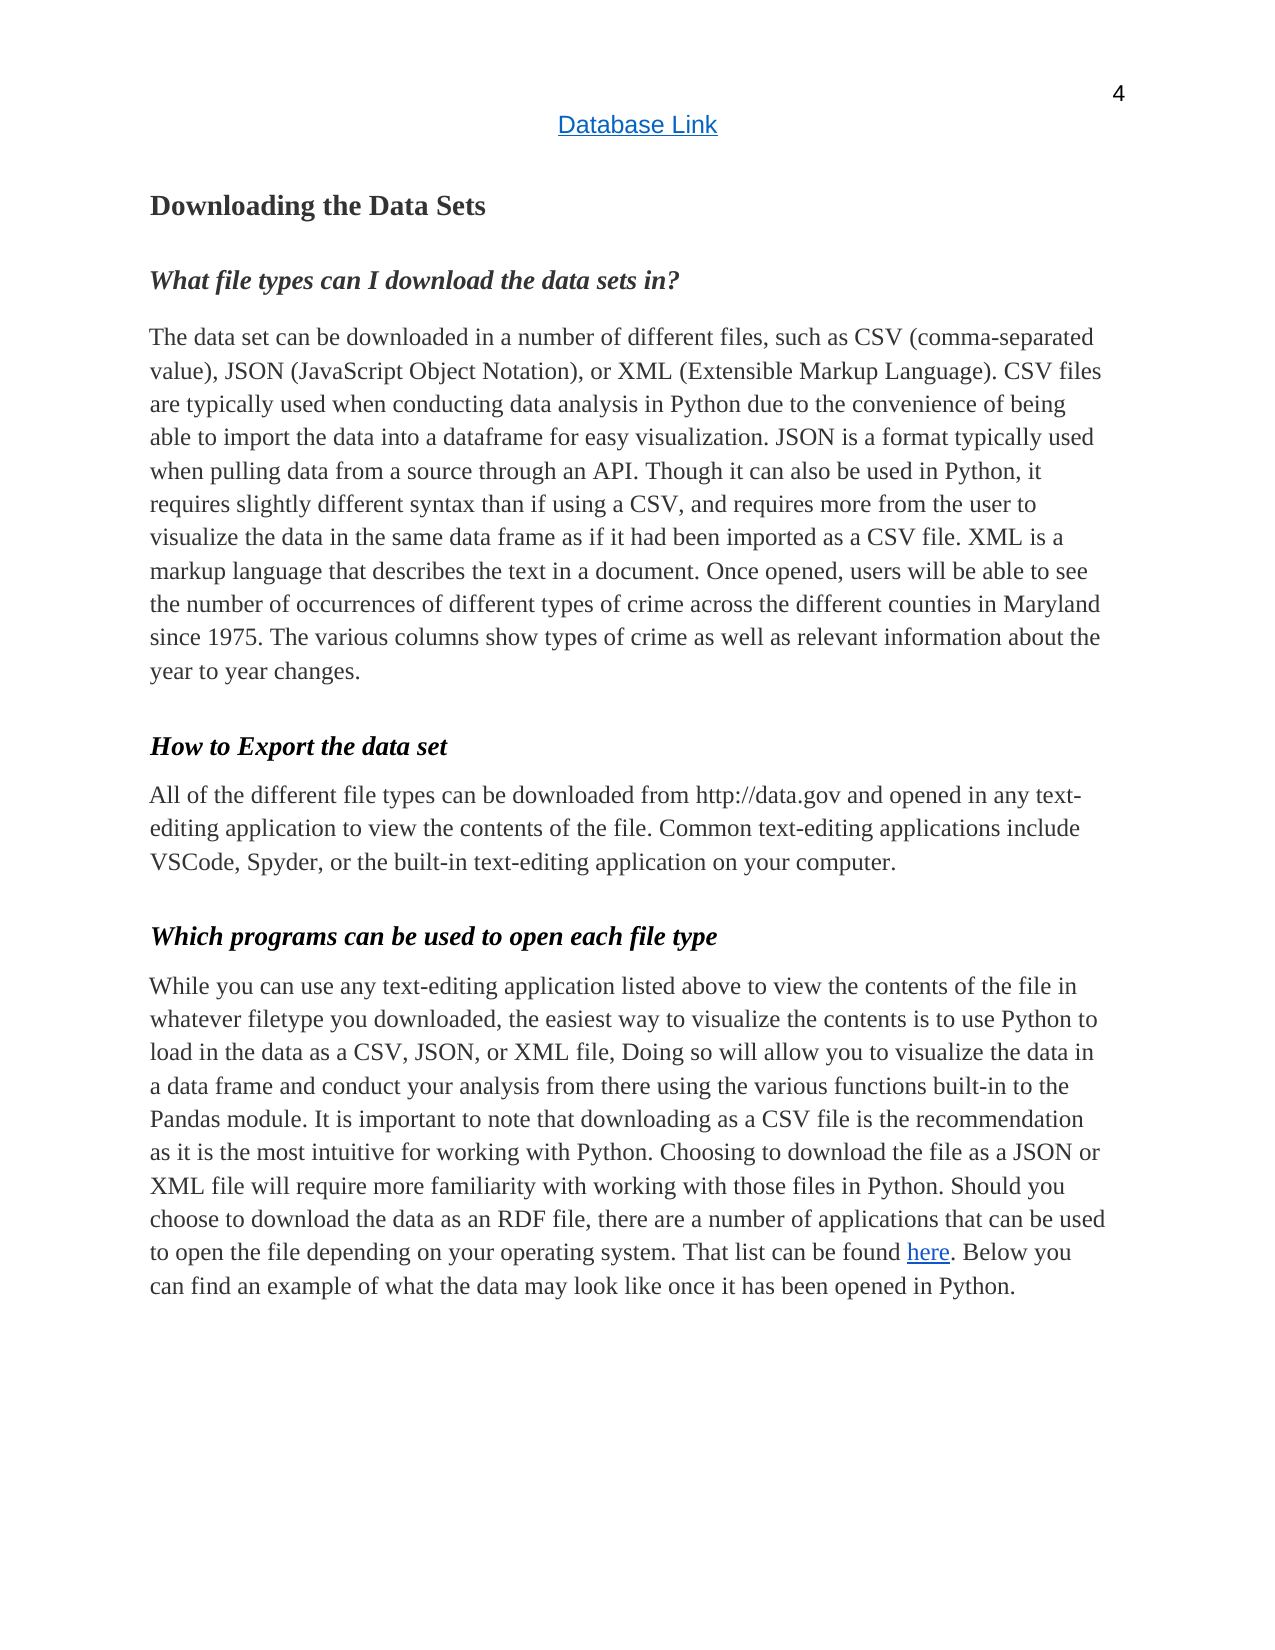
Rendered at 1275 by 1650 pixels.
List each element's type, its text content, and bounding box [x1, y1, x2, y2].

text All of the different file types can be downloaded from http://data.gov and opened in any text-editing application to view the contents of the file. Common text-editing applications include VSCode, Spyder, or the built-in text-editing application on your computer. [148, 780, 1108, 875]
text While you can use any text-editing application listed above to view the contents of the file in whatever filetype you downloaded, the easiest way to visualize the contents is to use Python to load in the data as a CSV, JSON, or XML file, Doing so will allow you to visualize the data in a data frame and conduct your analysis from there using the various functions built-in to the Pandas module. It is important to note that downloading as a CSV file is the recommendation as it is the most intuitive for working with Python. Choosing to download the file as a JSON or XML file will require more familiarity with working with those files in Python. Should you choose to download the data as an RDF file, there are a number of applications that can be used to open the file depending on your operating system. That list can be found here. Below you can find an example of what the data may look like once it has been opened in Python. [148, 971, 1108, 1299]
text What file types can I download the data sets in? [148, 264, 1112, 295]
subtitle Downloading the Data Sets [150, 188, 1112, 222]
text The data set can be downloaded in a number of different files, such as CSV (comma-separated value), JSON (JavaScript Object Notation), or XML (Extensible Markup Language). CSV files are typically used when conducting data analysis in Python due to the convenience of being able to import the data into a dataframe for easy visualization. JSON is a format typically used when pulling data from a source through an API. Though it can also be used in Python, it requires slightly different syntax than if using a CSV, and requires more from the user to visualize the data in the same data frame as if it had been imported as a CSV file. XML is a markup language that describes the text in a document. Once opened, users will be able to see the number of occurrences of different types of crime across the different counties in Maryland since 1975. The various columns show types of crime as well as relevant information about the year to year changes. [148, 322, 1108, 684]
text How to Export the data set [150, 730, 1112, 761]
text Which programs can be used to open each file type [150, 921, 1112, 952]
